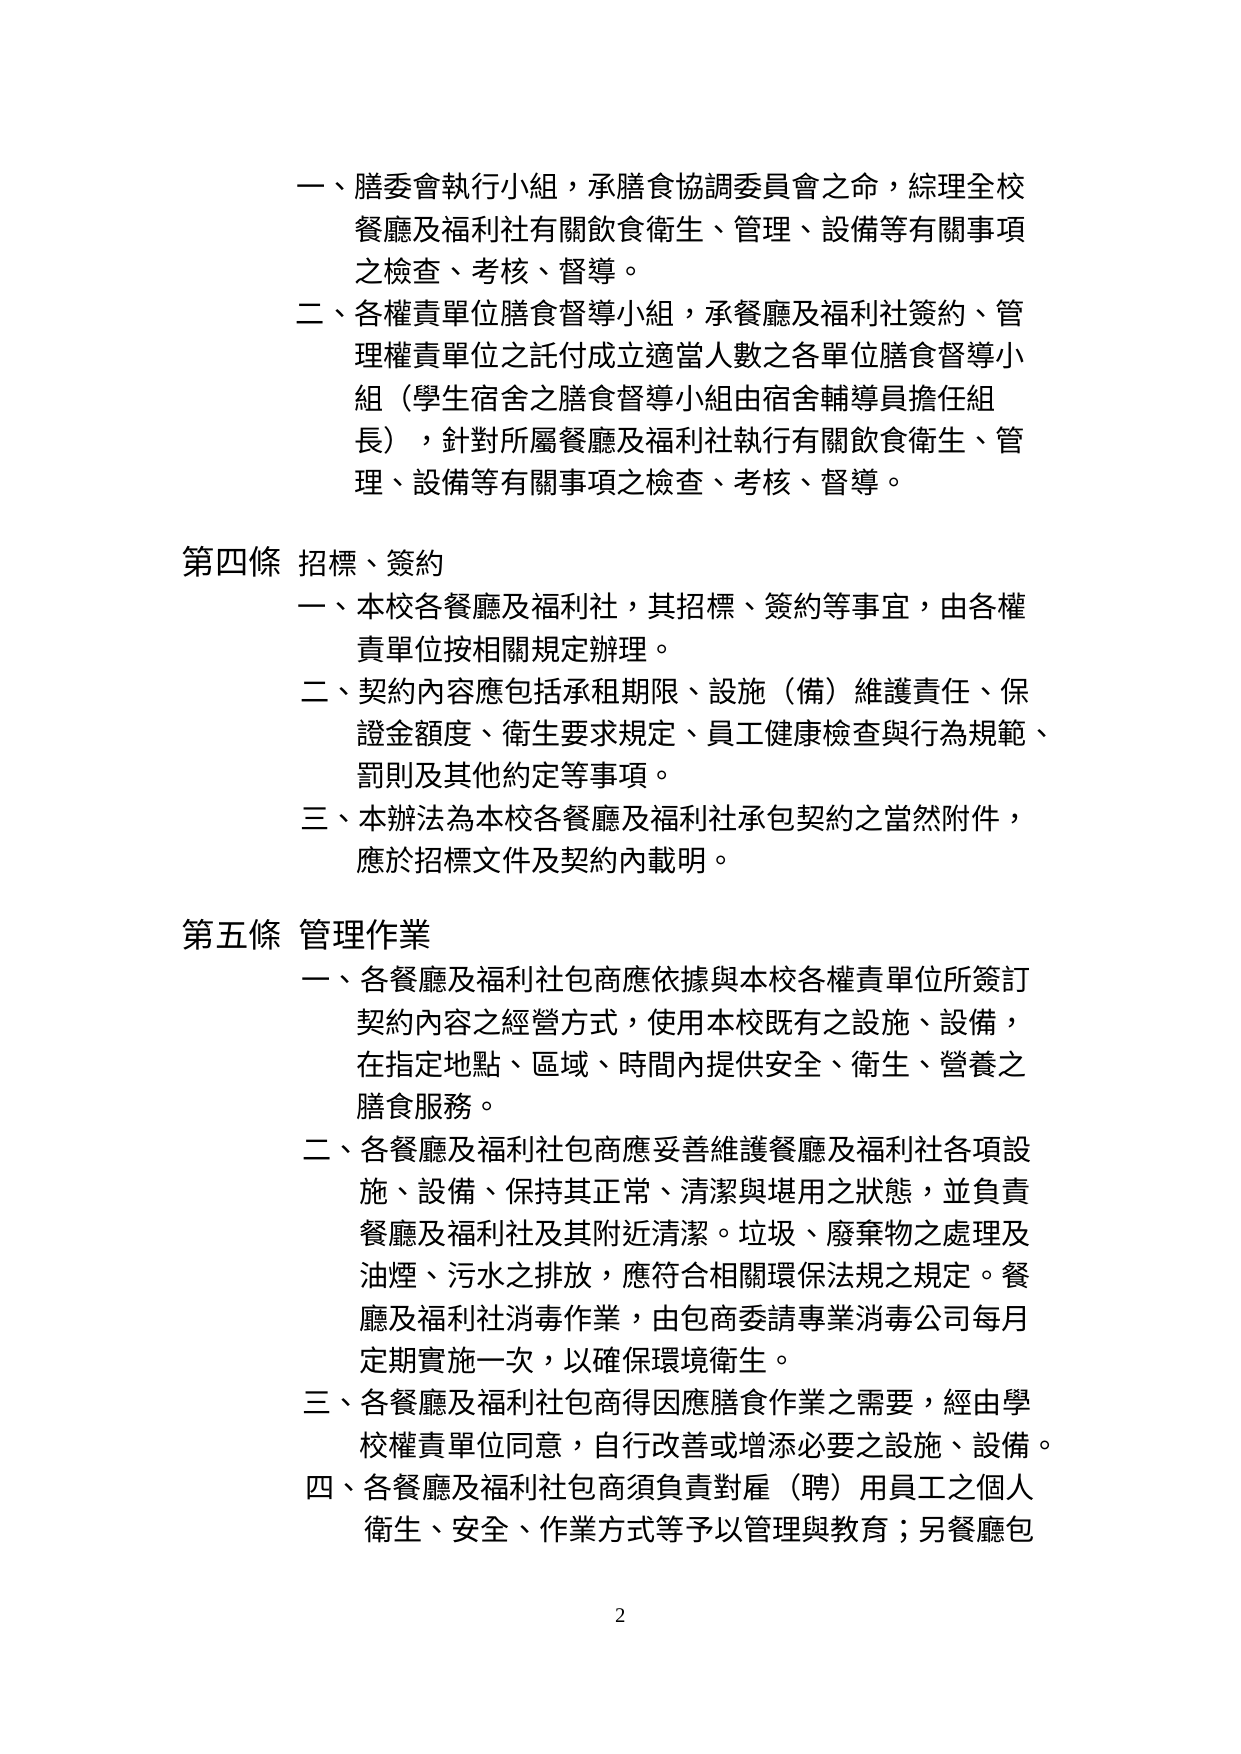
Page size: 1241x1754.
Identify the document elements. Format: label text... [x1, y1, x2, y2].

list 二、各權責單位膳食督導小組，承餐廳及福利社簽約、管理權責單位之託付成立適當人數之各單位膳食督導小組（學生宿舍之膳食督導小組由宿舍輔導員擔任組長），針對所屬餐廳及福利社執行有關飲食衛生、管理、設備等有關事項之檢查、考核、督導。 [296, 291, 1053, 502]
text 三、本辦法為本校各餐廳及福利社承包契約之當然附件，應於招標文件及契約內載明。 [300, 795, 1053, 880]
list 三、各餐廳及福利社包商得因應膳食作業之需要，經由學校權責單位同意，自行改善或增添必要之設施、設備。 [302, 1380, 1053, 1464]
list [305, 1464, 1053, 1549]
list 管理作業 [181, 909, 1053, 957]
list 一、膳委會執行小組，承膳食協調委員會之命，綜理全校餐廳及福利社有關飲食衛生、管理、設備等有關事項之檢查、考核、督導。 [296, 164, 1053, 291]
list 一、各餐廳及福利社包商應依據與本校各權責單位所簽訂契約內容之經營方式，使用本校既有之設施、設備，在指定地點、區域、時間內提供安全、衛生、營養之膳食服務。 [301, 957, 1053, 1126]
list 一、本校各餐廳及福利社，其招標、簽約等事宜，由各權責單位按相關規定辦理。 [297, 584, 1053, 668]
text 二、契約內容應包括承租期限、設施（備）維護責任、保證金額度、衛生要求規定、員工健康檢查與行為規範、罰則及其他約定等事項。 [300, 668, 1053, 795]
list 二、各餐廳及福利社包商應妥善維護餐廳及福利社各項設施、設備、保持其正常、清潔與堪用之狀態，並負責餐廳及福利社及其附近清潔。垃圾、廢棄物之處理及油煙、污水之排放，應符合相關環保法規之規定。餐廳及福利社消毒作業，由包商委請專業消毒公司每月定期實施一次，以確保環境衛生。 [302, 1126, 1053, 1380]
list 招標、簽約 [181, 536, 1053, 584]
